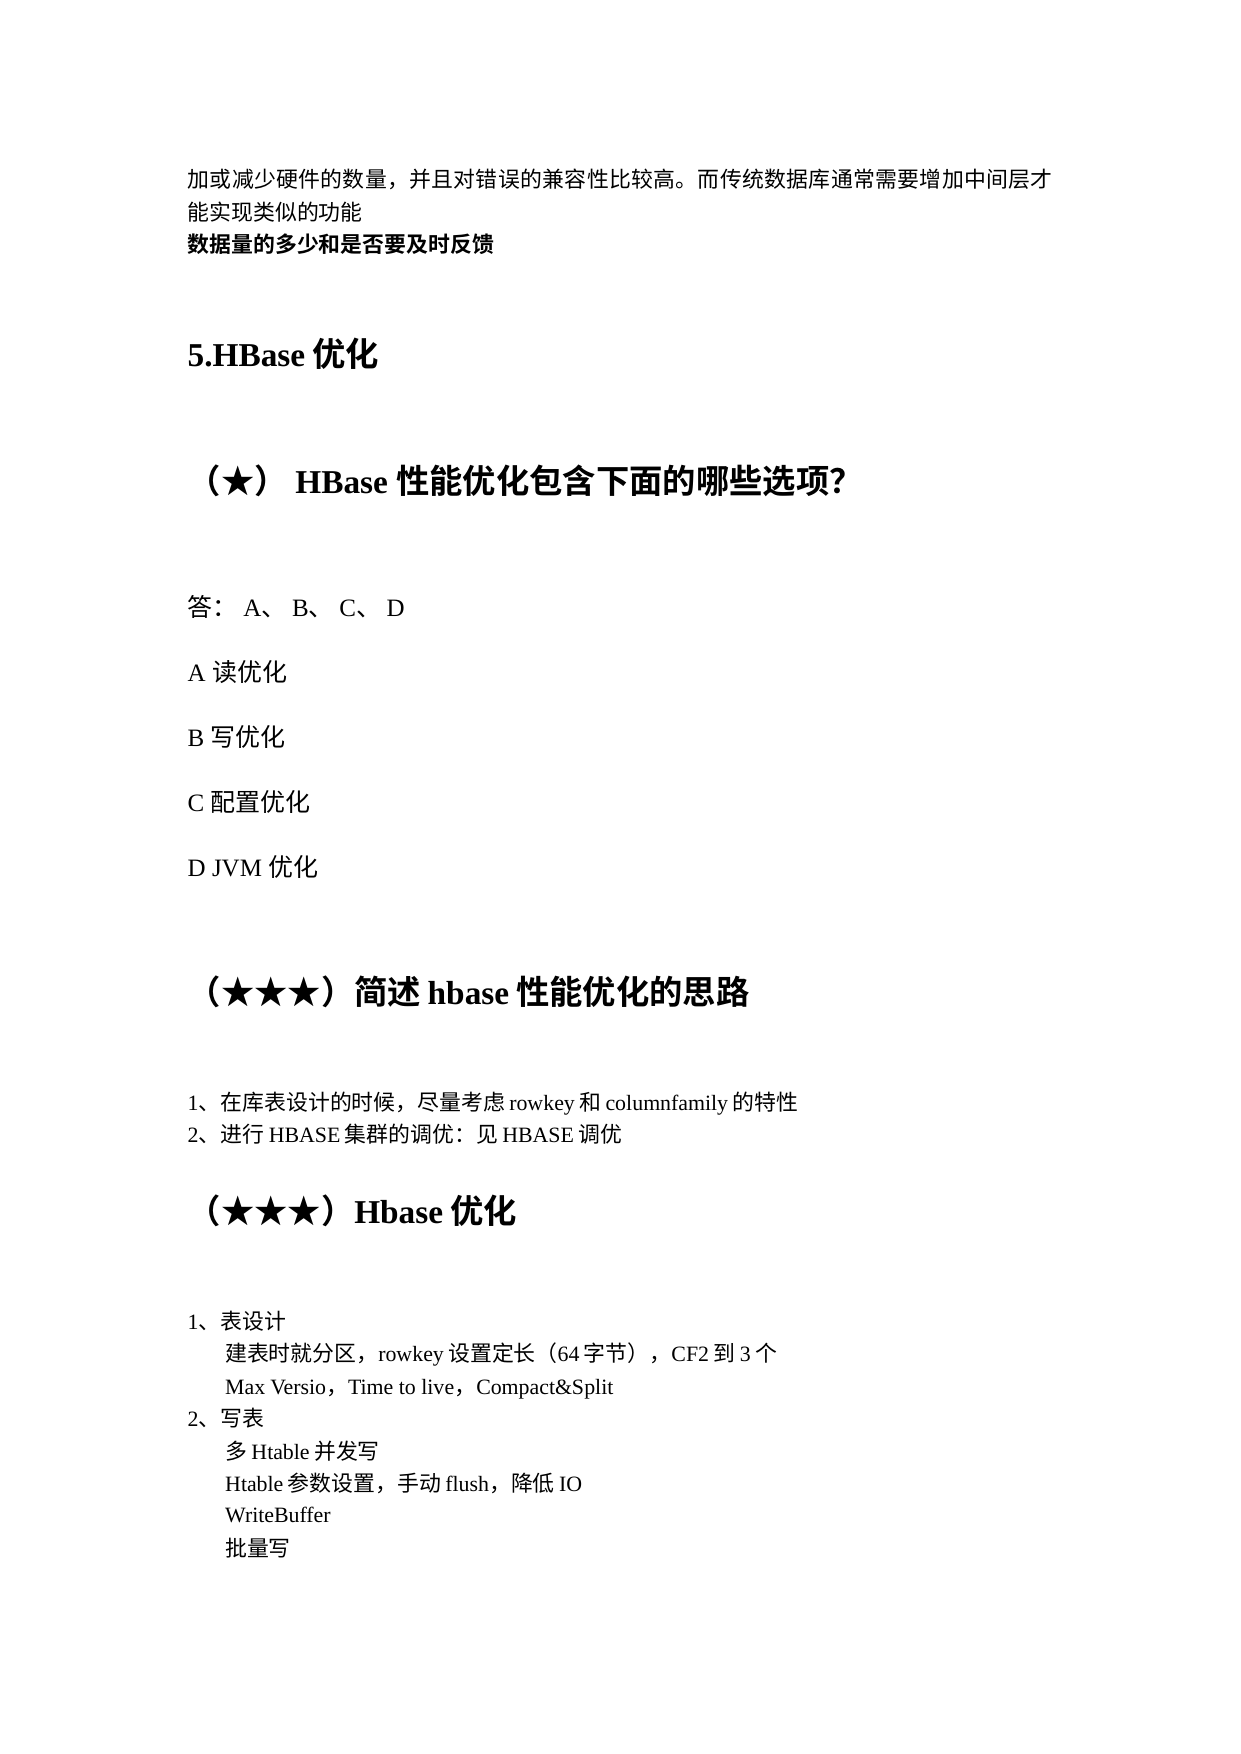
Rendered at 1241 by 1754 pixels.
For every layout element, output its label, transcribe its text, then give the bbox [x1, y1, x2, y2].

text 2、写表 [187, 1401, 1053, 1433]
list Htable参数设置，手动flush，降低IO [225, 1466, 1053, 1498]
text 答： A、 B、 C、 D A 读优化 B 写优化 C 配置优化 D JVM 优化 [187, 573, 1053, 931]
text 2、进行HBASE集群的调优：见HBASE调优 [187, 1117, 1053, 1149]
text 1、在库表设计的时候，尽量考虑rowkey和columnfamily的特性 [187, 1084, 1053, 1117]
subtitle （★★★）简述hbase性能优化的思路 [187, 958, 1053, 1023]
text 数据量的多少和是否要及时反馈 [187, 227, 1053, 259]
subtitle （★） HBase 性能优化包含下面的哪些选项？ [187, 446, 1053, 511]
list Max Versio，Time to live，Compact&Split [225, 1368, 1053, 1401]
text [187, 162, 1053, 227]
subtitle （★★★）Hbase优化 [187, 1176, 1053, 1241]
subtitle 5.HBase优化 [187, 319, 1053, 384]
list 建表时就分区，rowkey设置定长（64字节），CF2到3个 [225, 1336, 1053, 1368]
text 1、表设计 [187, 1303, 1053, 1336]
list 批量写 [225, 1531, 1053, 1563]
list WriteBuffer [225, 1498, 1053, 1531]
list 多Htable并发写 [225, 1433, 1053, 1466]
